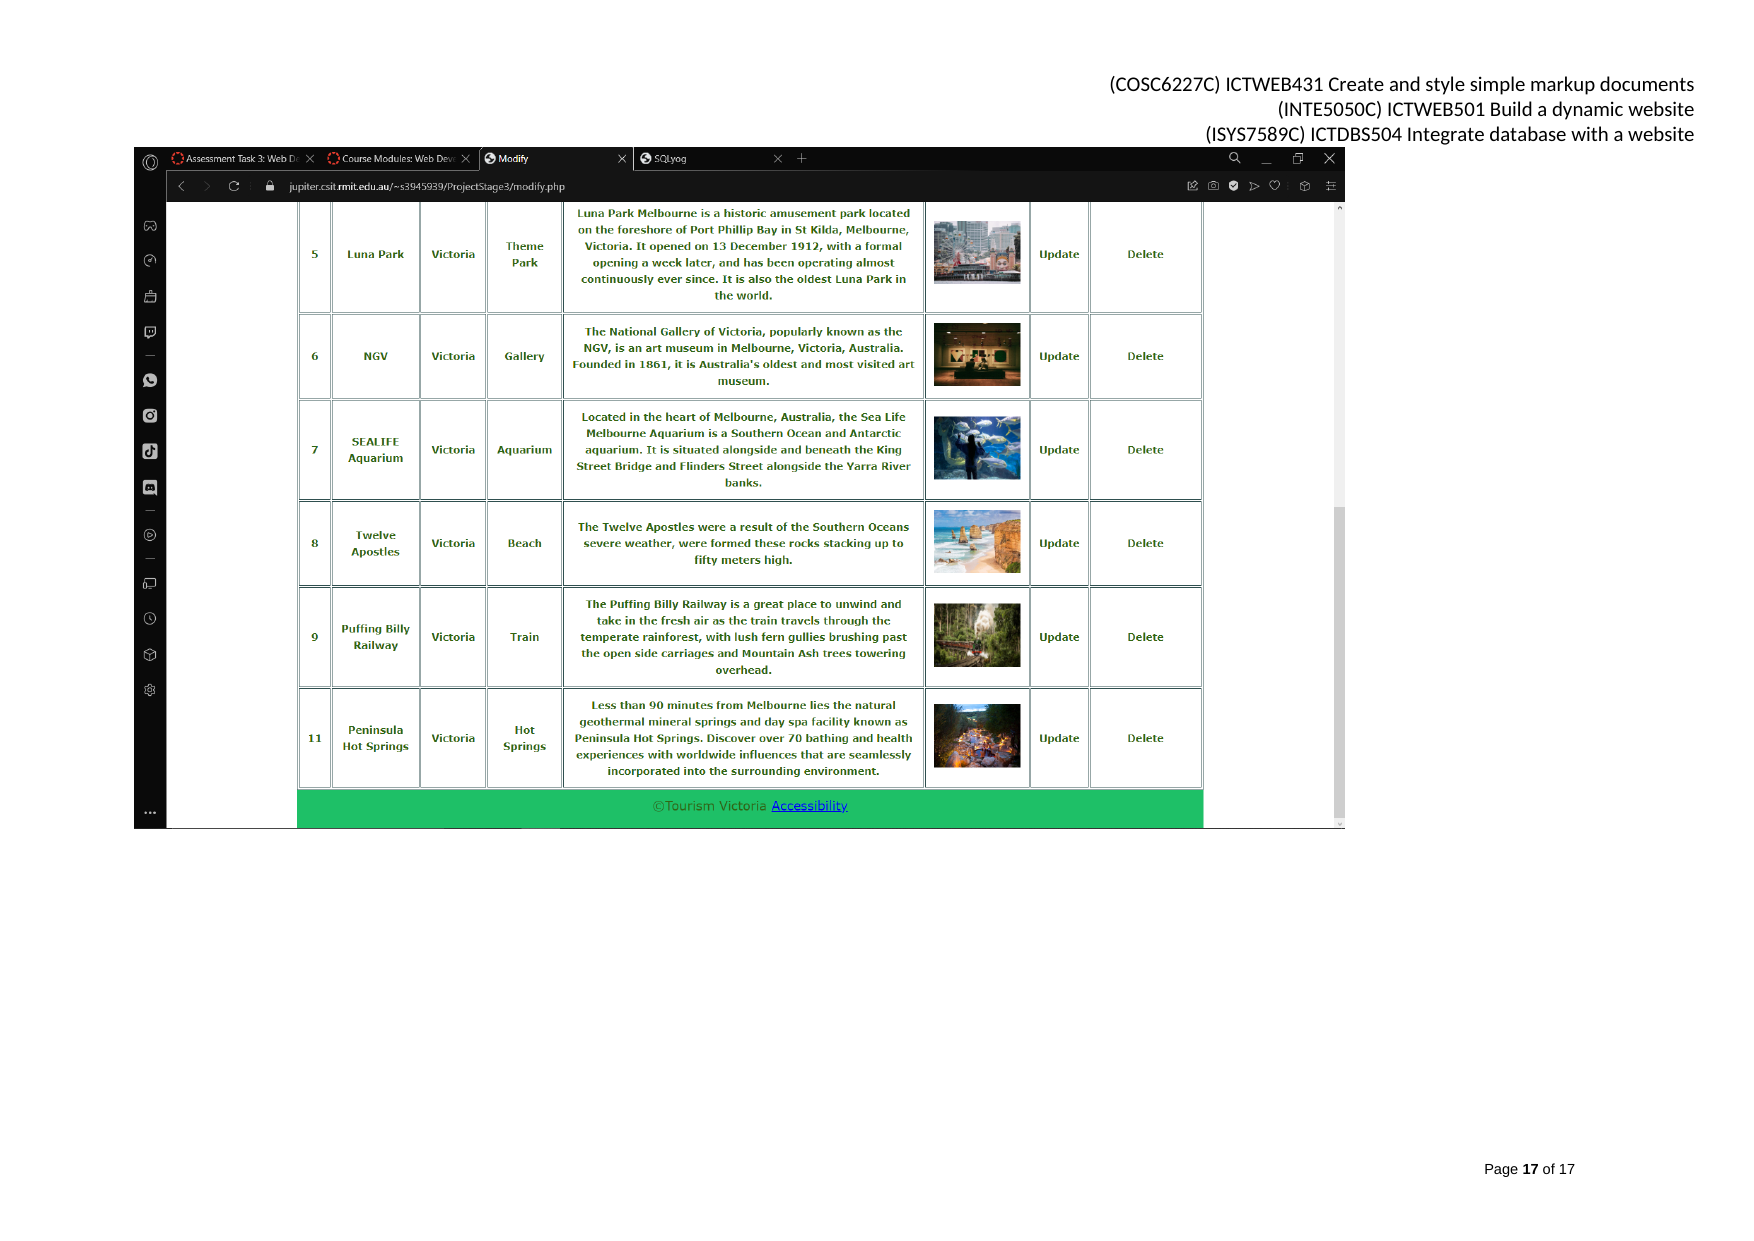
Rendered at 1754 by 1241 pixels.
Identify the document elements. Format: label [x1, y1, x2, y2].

picture [134, 147, 1345, 829]
